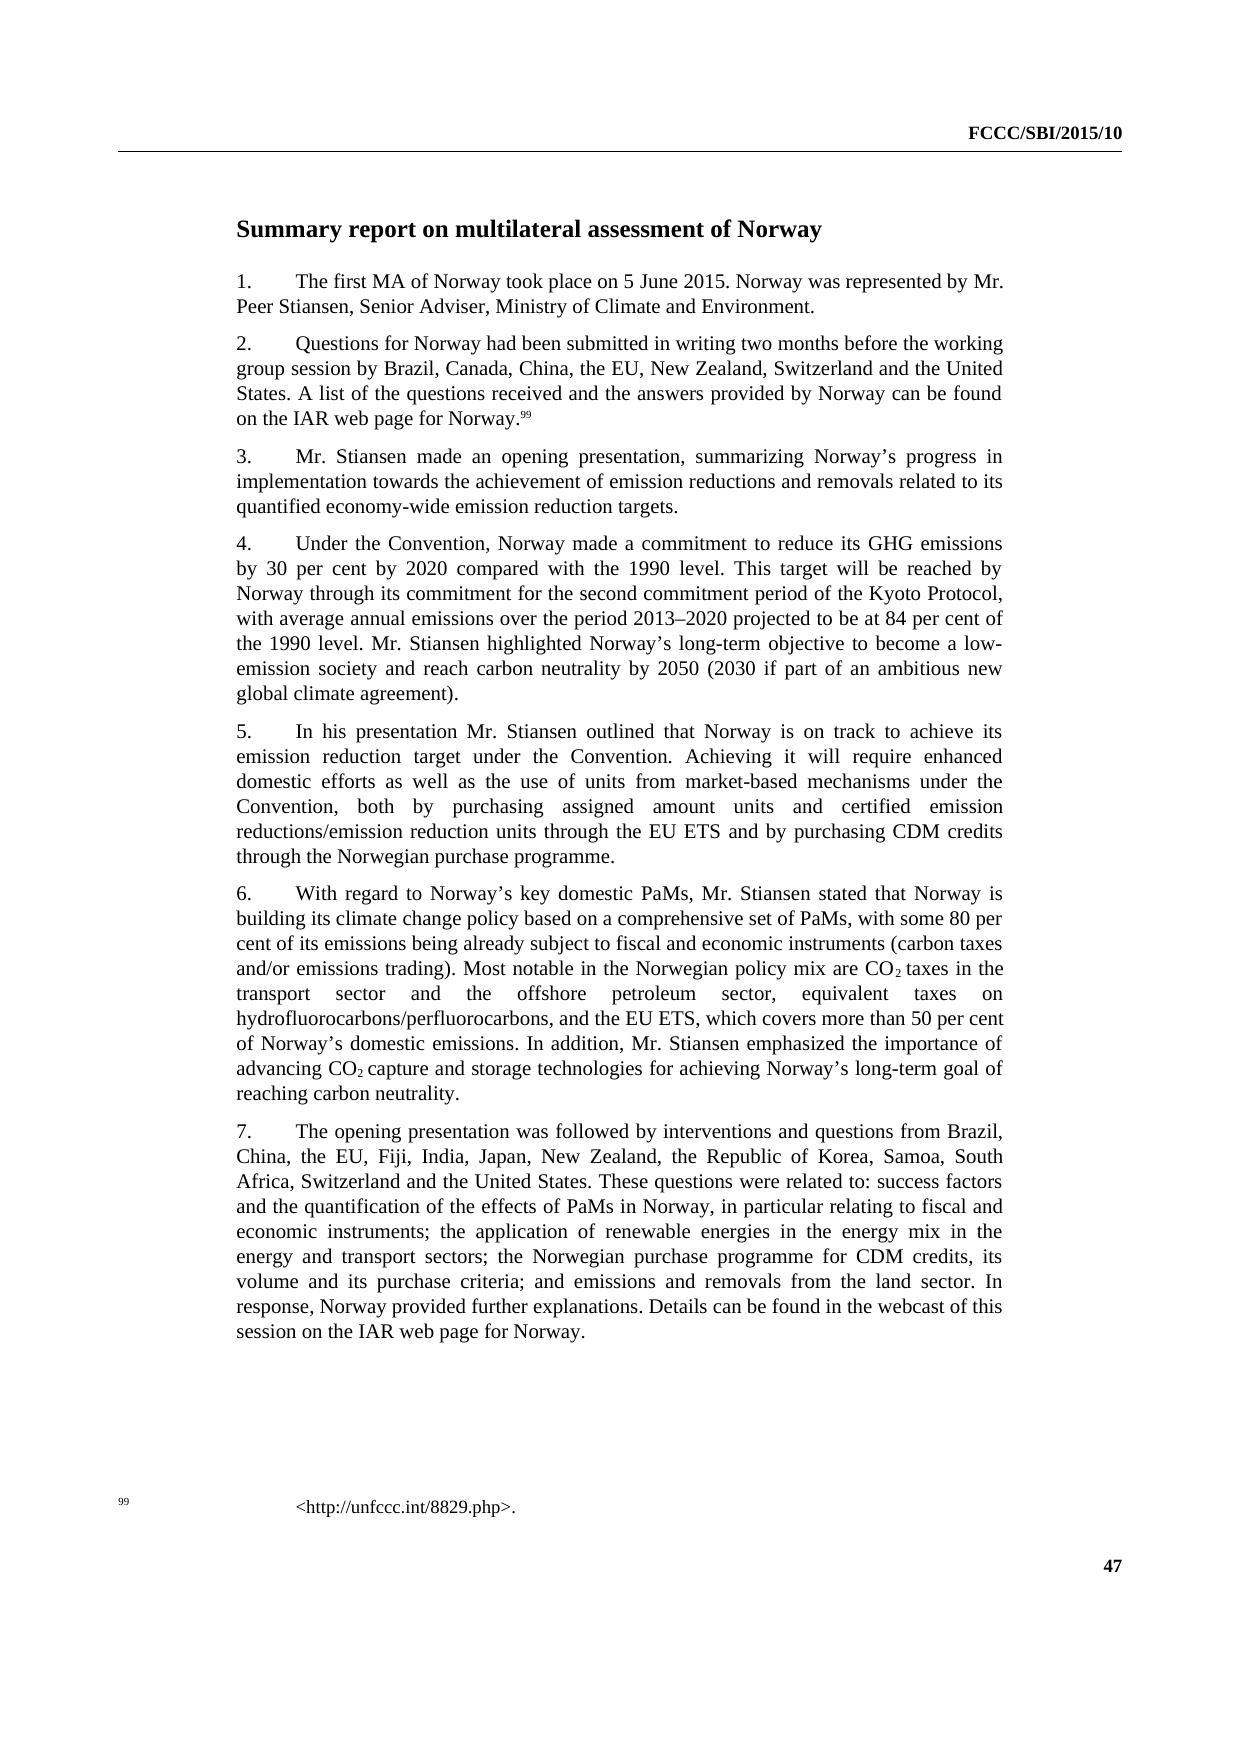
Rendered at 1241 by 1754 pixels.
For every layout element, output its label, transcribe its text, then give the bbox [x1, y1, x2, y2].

text 2. Questions for Norway had been submitted in writing two months before the working group session by Brazil, Canada, China, the EU, New Zealand, Switzerland and the United States. A list of the questions received and the answers provided by Norway can be found on the IAR web page for Norway. [236, 330, 1004, 430]
text 3. Mr. Stiansen made an opening presentation, summarizing Norway’s progress in implementation towards the achievement of emission reductions and removals related to its quantified economy-wide emission reduction targets. [236, 443, 1004, 518]
text Summary report on multilateral assessment of Norway [236, 215, 1004, 243]
text 1. The first MA of Norway took place on 5 June 2015. Norway was represented by Mr. Peer Stiansen, Senior Adviser, Ministry of Climate and Environment. [236, 268, 1004, 318]
text 4. Under the Convention, Norway made a commitment to reduce its GHG emissions by 30 per cent by 2020 compared with the 1990 level. This target will be reached by Norway through its commitment for the second commitment period of the Kyoto Protocol, with average annual emissions over the period 2013–2020 projected to be at 84 per cent of the 1990 level. Mr. Stiansen highlighted Norway’s long-term objective to become a low-emission society and reach carbon neutrality by 2050 (2030 if part of an ambitious new global climate agreement). [236, 530, 1004, 705]
text 5. In his presentation Mr. Stiansen outlined that Norway is on track to achieve its emission reduction target under the Convention. Achieving it will require enhanced domestic efforts as well as the use of units from market-based mechanisms under the Convention, both by purchasing assigned amount units and certified emission reductions/emission reduction units through the EU ETS and by purchasing CDM credits through the Norwegian purchase programme. [236, 718, 1004, 868]
text 6. With regard to Norway’s key domestic PaMs, Mr. Stiansen stated that Norway is building its climate change policy based on a comprehensive set of PaMs, with some 80 per cent of its emissions being already subject to fiscal and economic instruments (carbon taxes and/or emissions trading). Most notable in the Norwegian policy mix are CO2 taxes in the transport sector and the offshore petroleum sector, equivalent taxes on hydrofluorocarbons/perfluorocarbons, and the EU ETS, which covers more than 50 per cent of Norway’s domestic emissions. In addition, Mr. Stiansen emphasized the importance of advancing CO2 capture and storage technologies for achieving Norway’s long-term goal of reaching carbon neutrality. [236, 880, 1004, 1105]
text 7. The opening presentation was followed by interventions and questions from Brazil, China, the EU, Fiji, India, Japan, New Zealand, the Republic of Korea, Samoa, South Africa, Switzerland and the United States. These questions were related to: success factors and the quantification of the effects of PaMs in Norway, in particular relating to fiscal and economic instruments; the application of renewable energies in the energy mix in the energy and transport sectors; the Norwegian purchase programme for CDM credits, its volume and its purchase criteria; and emissions and removals from the land sector. In response, Norway provided further explanations. Details can be found in the webcast of this session on the IAR web page for Norway. [236, 1118, 1004, 1343]
